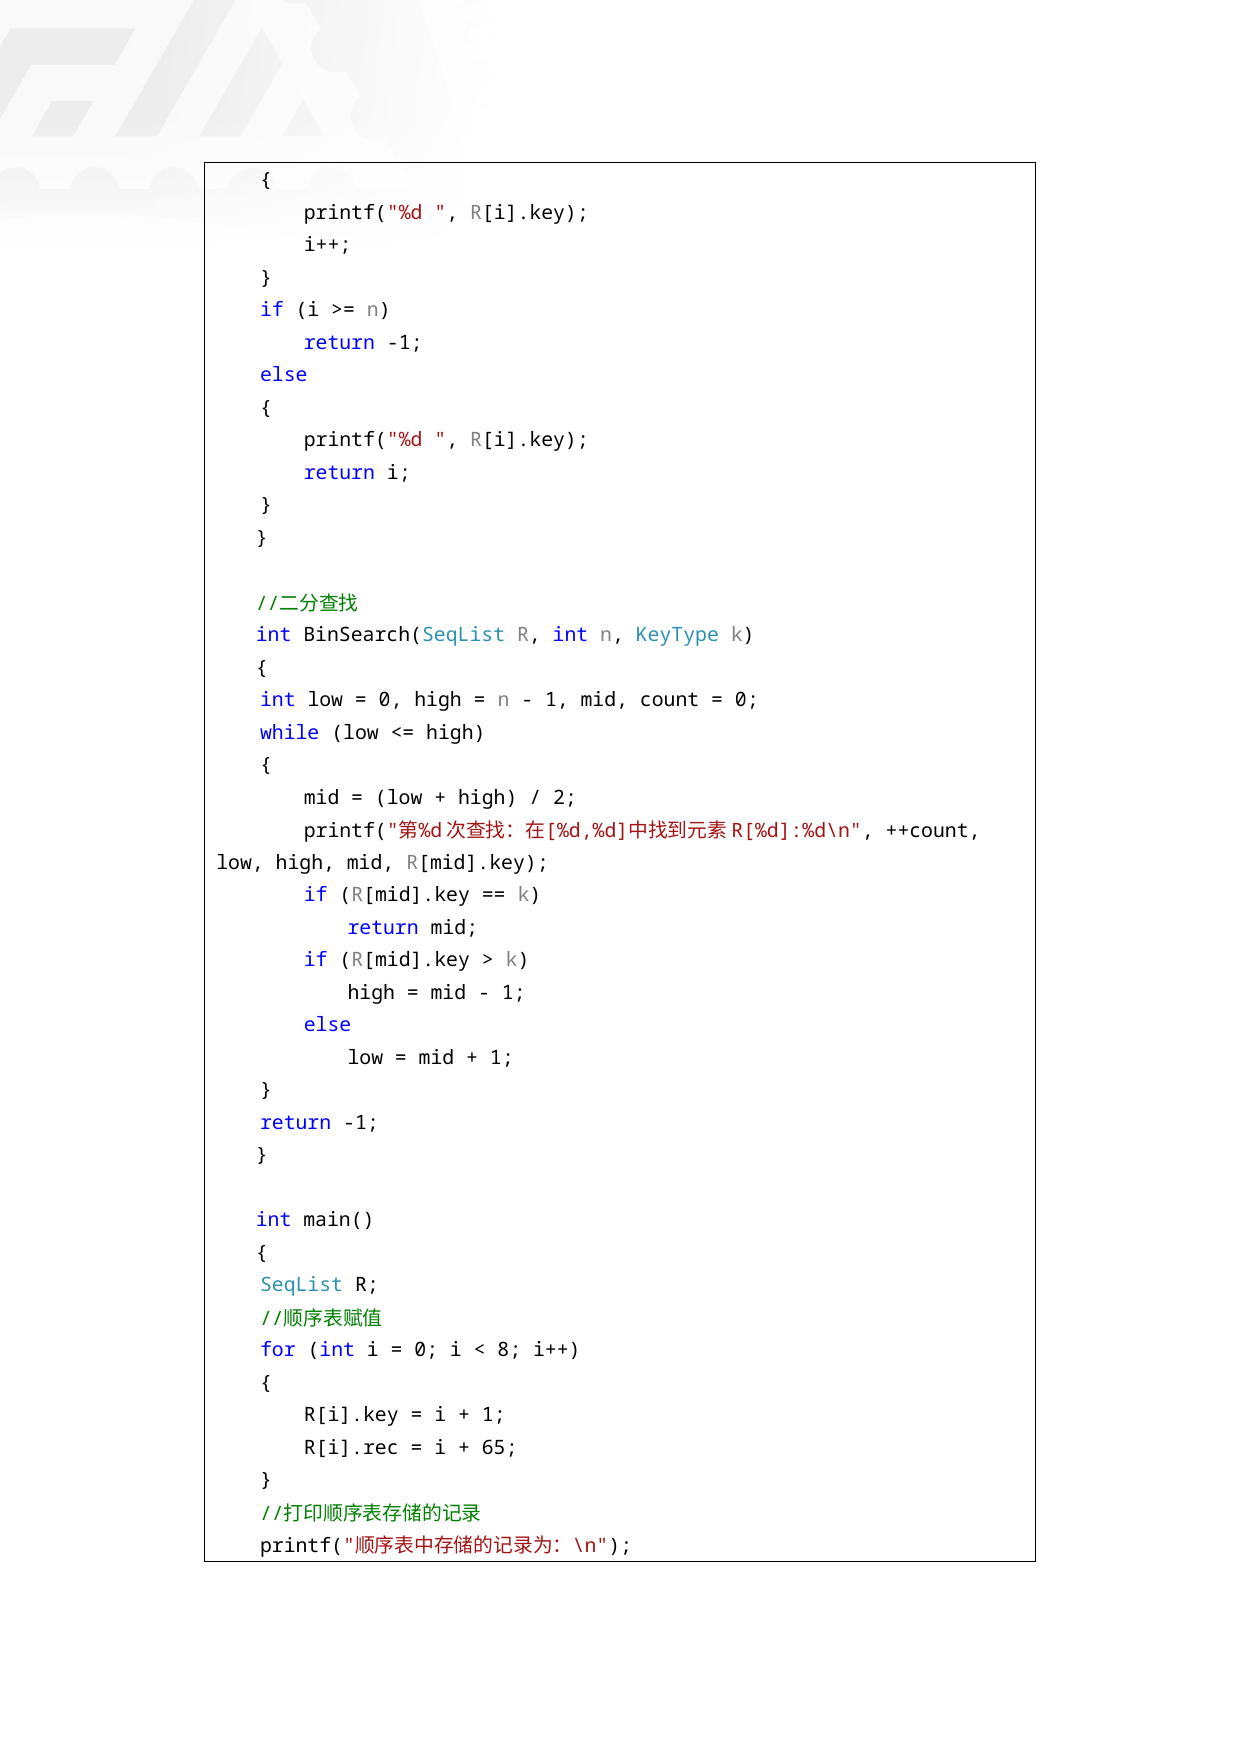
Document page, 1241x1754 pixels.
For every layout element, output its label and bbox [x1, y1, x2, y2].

picture [0, 0, 581, 247]
table_cell [205, 163, 1035, 1561]
